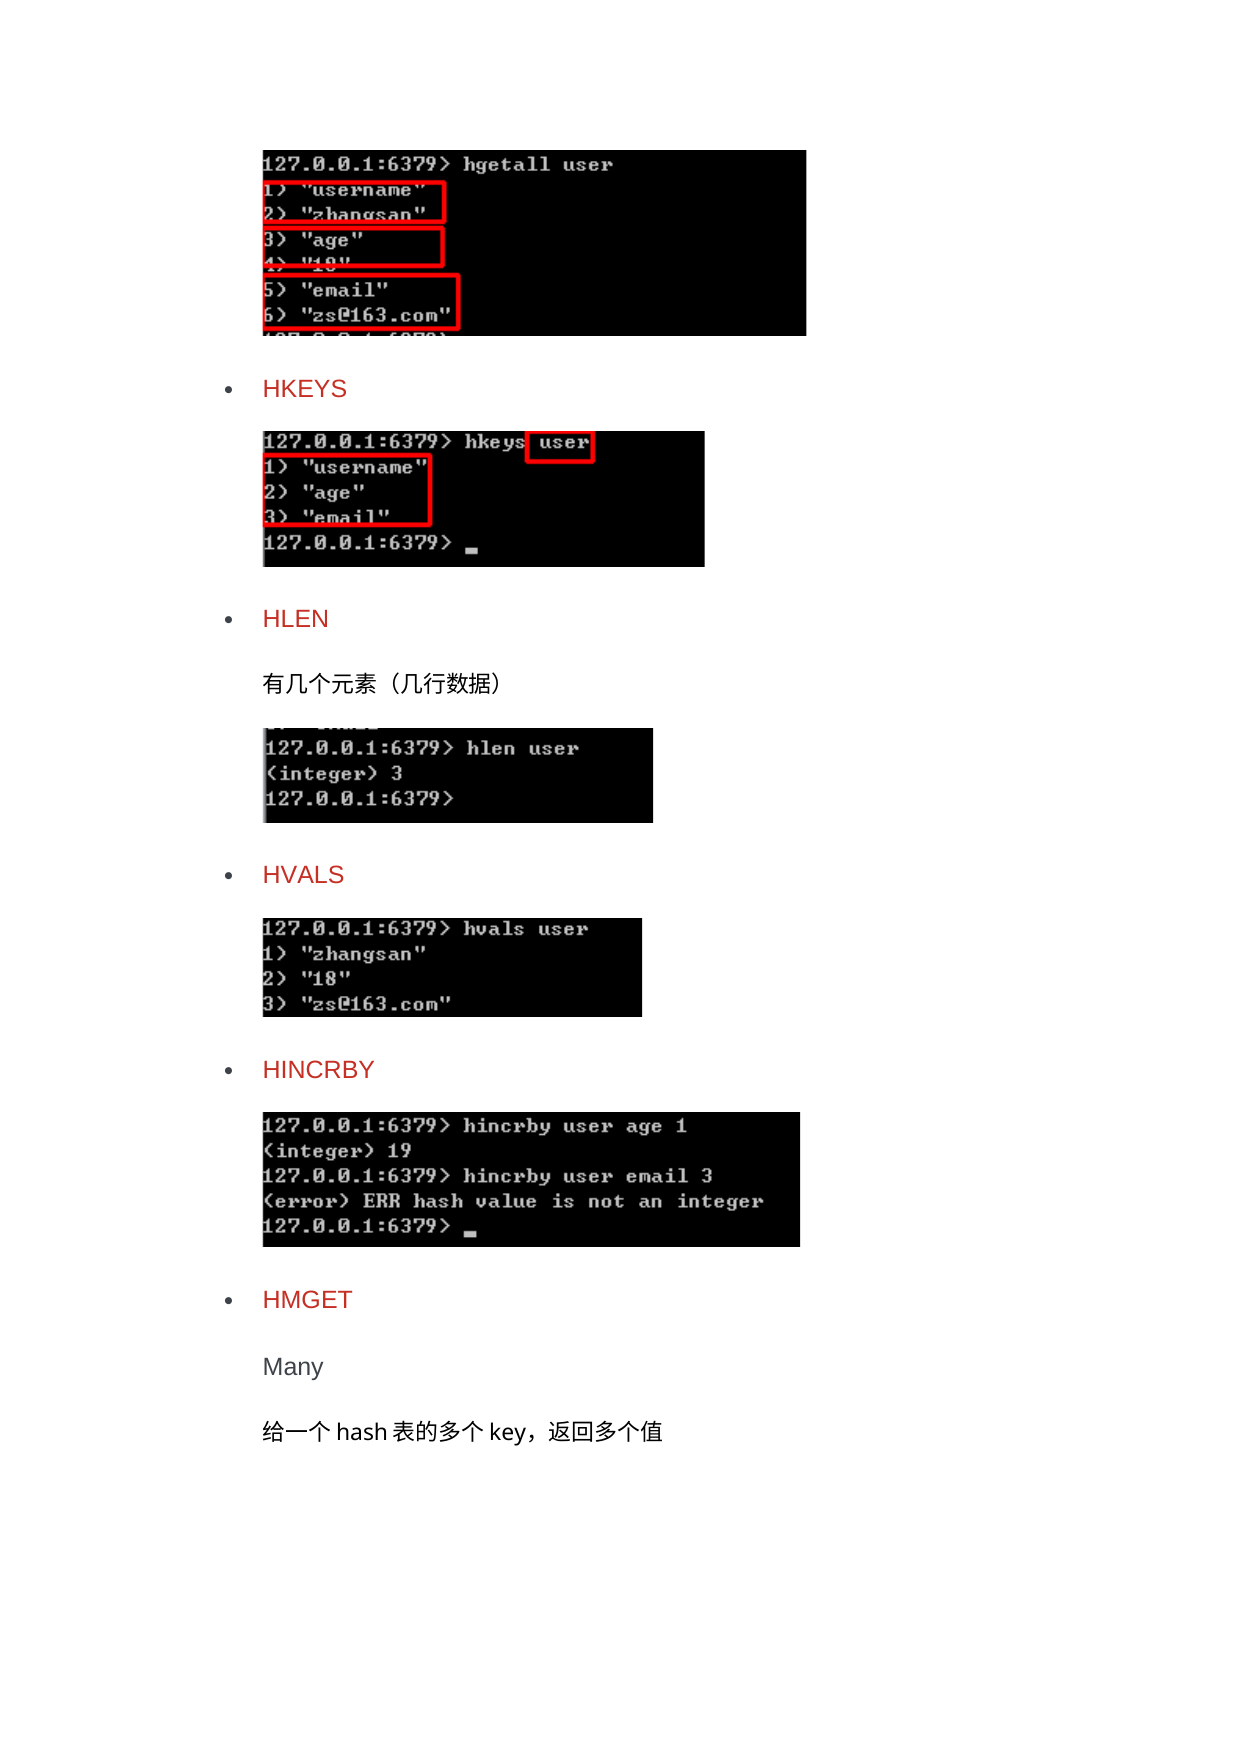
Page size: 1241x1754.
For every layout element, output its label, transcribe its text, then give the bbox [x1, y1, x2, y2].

picture [262, 431, 705, 567]
picture [262, 1112, 800, 1247]
text Many [262, 1343, 1053, 1380]
picture [262, 918, 643, 1017]
picture [262, 728, 654, 823]
list HINCRBY [225, 1046, 1053, 1083]
text 有几个元素（几行数据） [262, 662, 1053, 699]
list HMGET [225, 1276, 1053, 1313]
list HLEN [225, 595, 1053, 633]
picture [262, 150, 807, 336]
list HKEYS [225, 365, 1053, 403]
list HVALS [225, 852, 1053, 889]
text 给一个hash表的多个key，返回多个值 [262, 1409, 1053, 1447]
